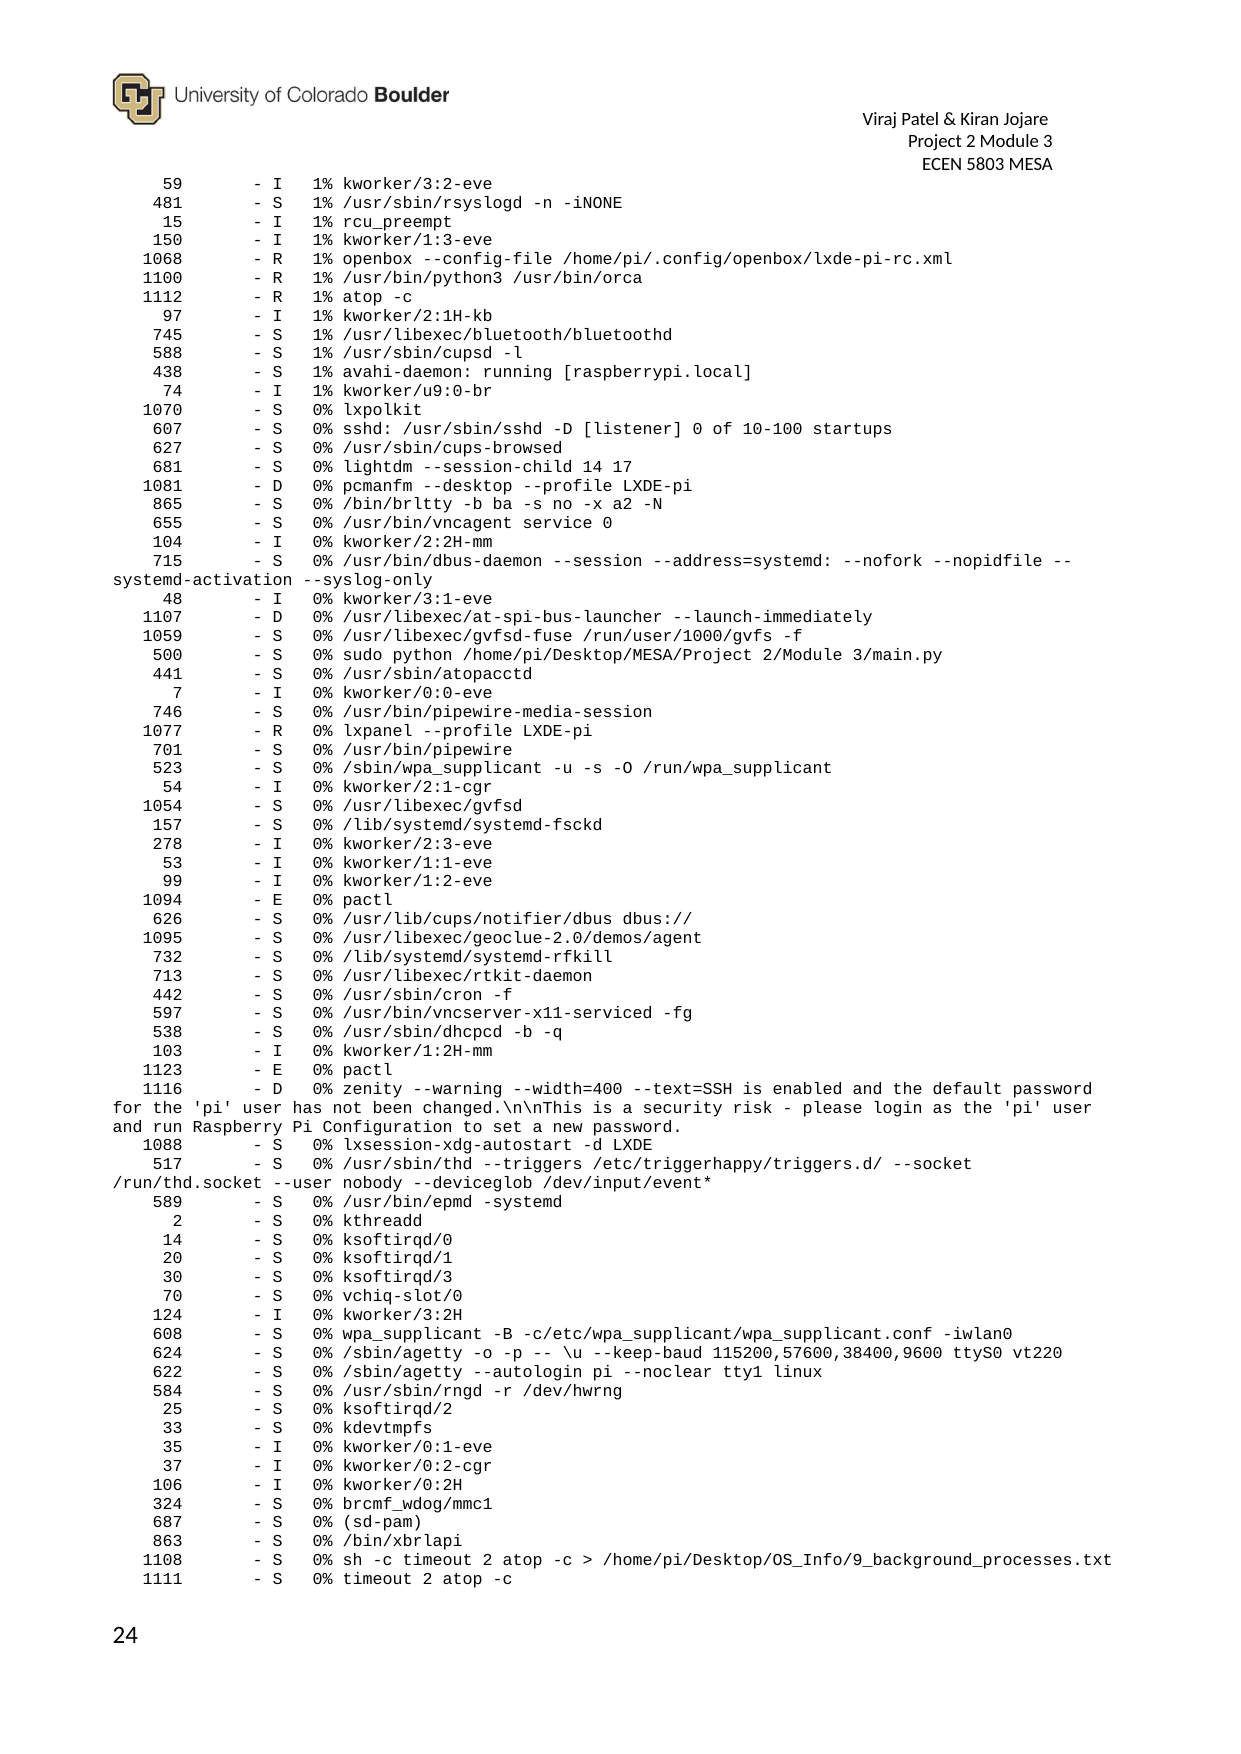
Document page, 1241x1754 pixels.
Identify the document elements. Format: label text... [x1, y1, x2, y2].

text 37 - I 0% kworker/0:2-cgr [112, 1457, 1128, 1476]
text 745 - S 1% /usr/libexec/bluetooth/bluetoothd [112, 326, 1128, 345]
text 54 - I 0% kworker/2:1-cgr [112, 779, 1128, 798]
text 1095 - S 0% /usr/libexec/geoclue-2.0/demos/agent [112, 929, 1128, 948]
text 523 - S 0% /sbin/wpa_supplicant -u -s -O /run/wpa_supplicant [112, 760, 1128, 779]
text 1108 - S 0% sh -c timeout 2 atop -c > /home/pi/Desktop/OS_Info/9_background_processes.txt [112, 1552, 1128, 1571]
text 713 - S 0% /usr/libexec/rtkit-daemon [112, 967, 1128, 986]
text 70 - S 0% vchiq-slot/0 [112, 1288, 1128, 1307]
text 1070 - S 0% lxpolkit [112, 402, 1128, 421]
text 25 - S 0% ksoftirqd/2 [112, 1401, 1128, 1420]
text 589 - S 0% /usr/bin/epmd -systemd [112, 1193, 1128, 1212]
text 157 - S 0% /lib/systemd/systemd-fsckd [112, 816, 1128, 835]
text 1068 - R 1% openbox --config-file /home/pi/.config/openbox/lxde-pi-rc.xml [112, 251, 1128, 270]
text 99 - I 0% kworker/1:2-eve [112, 873, 1128, 892]
text 687 - S 0% (sd-pam) [112, 1514, 1128, 1533]
text 746 - S 0% /usr/bin/pipewire-media-session [112, 703, 1128, 722]
text 863 - S 0% /bin/xbrlapi [112, 1533, 1128, 1552]
text 441 - S 0% /usr/sbin/atopacctd [112, 666, 1128, 684]
text 1107 - D 0% /usr/libexec/at-spi-bus-launcher --launch-immediately [112, 609, 1128, 628]
text 1123 - E 0% pactl [112, 1062, 1128, 1080]
text 1094 - E 0% pactl [112, 892, 1128, 911]
text 438 - S 1% avahi-daemon: running [raspberrypi.local] [112, 364, 1128, 383]
text 1112 - R 1% atop -c [112, 288, 1128, 307]
text 7 - I 0% kworker/0:0-eve [112, 684, 1128, 703]
text 865 - S 0% /bin/brltty -b ba -s no -x a2 -N [112, 496, 1128, 515]
text 626 - S 0% /usr/lib/cups/notifier/dbus dbus:// [112, 911, 1128, 929]
text 481 - S 1% /usr/sbin/rsyslogd -n -iNONE [112, 194, 1128, 213]
text 608 - S 0% wpa_supplicant -B -c/etc/wpa_supplicant/wpa_supplicant.conf -iwlan0 [112, 1326, 1128, 1344]
text 517 - S 0% /usr/sbin/thd --triggers /etc/triggerhappy/triggers.d/ --socket /run/thd.socket --user nobody --deviceglob /dev/input/event* [112, 1156, 1128, 1193]
text 597 - S 0% /usr/bin/vncserver-x11-serviced -fg [112, 1005, 1128, 1024]
text 33 - S 0% kdevtmpfs [112, 1420, 1128, 1439]
text 500 - S 0% sudo python /home/pi/Desktop/MESA/Project 2/Module 3/main.py [112, 647, 1128, 666]
text 584 - S 0% /usr/sbin/rngd -r /dev/hwrng [112, 1382, 1128, 1401]
text 1088 - S 0% lxsession-xdg-autostart -d LXDE [112, 1137, 1128, 1156]
text 588 - S 1% /usr/sbin/cupsd -l [112, 345, 1128, 364]
text 624 - S 0% /sbin/agetty -o -p -- \u --keep-baud 115200,57600,38400,9600 ttyS0 vt220 [112, 1344, 1128, 1363]
text 324 - S 0% brcmf_wdog/mmc1 [112, 1495, 1128, 1514]
text 701 - S 0% /usr/bin/pipewire [112, 741, 1128, 760]
text 607 - S 0% sshd: /usr/sbin/sshd -D [listener] 0 of 10-100 startups [112, 421, 1128, 439]
text 1059 - S 0% /usr/libexec/gvfsd-fuse /run/user/1000/gvfs -f [112, 628, 1128, 647]
text 538 - S 0% /usr/sbin/dhcpcd -b -q [112, 1024, 1128, 1043]
text 1111 - S 0% timeout 2 atop -c [112, 1571, 1128, 1589]
text 150 - I 1% kworker/1:3-eve [112, 232, 1128, 251]
text 627 - S 0% /usr/sbin/cups-browsed [112, 439, 1128, 458]
text 1077 - R 0% lxpanel --profile LXDE-pi [112, 722, 1128, 741]
text 442 - S 0% /usr/sbin/cron -f [112, 986, 1128, 1005]
text 124 - I 0% kworker/3:2H [112, 1307, 1128, 1326]
text 74 - I 1% kworker/u9:0-br [112, 383, 1128, 402]
text 106 - I 0% kworker/0:2H [112, 1476, 1128, 1495]
text 2 - S 0% kthreadd [112, 1212, 1128, 1231]
text 35 - I 0% kworker/0:1-eve [112, 1439, 1128, 1457]
text 59 - I 1% kworker/3:2-eve [112, 175, 1128, 194]
text 732 - S 0% /lib/systemd/systemd-rfkill [112, 948, 1128, 967]
text 1116 - D 0% zenity --warning --width=400 --text=SSH is enabled and the default password for the 'pi' user has not been changed.\n\nThis is a security risk - please login as the 'pi' user and run Raspberry Pi Configuration to set a new password. [112, 1080, 1128, 1137]
text 97 - I 1% kworker/2:1H-kb [112, 307, 1128, 326]
text 15 - I 1% rcu_preempt [112, 213, 1128, 232]
text 20 - S 0% ksoftirqd/1 [112, 1250, 1128, 1269]
text 103 - I 0% kworker/1:2H-mm [112, 1043, 1128, 1062]
text 622 - S 0% /sbin/agetty --autologin pi --noclear tty1 linux [112, 1363, 1128, 1382]
text 48 - I 0% kworker/3:1-eve [112, 590, 1128, 609]
picture [112, 73, 449, 125]
text 104 - I 0% kworker/2:2H-mm [112, 534, 1128, 552]
text 1100 - R 1% /usr/bin/python3 /usr/bin/orca [112, 270, 1128, 288]
text 1054 - S 0% /usr/libexec/gvfsd [112, 798, 1128, 816]
text 681 - S 0% lightdm --session-child 14 17 [112, 458, 1128, 477]
text 53 - I 0% kworker/1:1-eve [112, 854, 1128, 873]
text 655 - S 0% /usr/bin/vncagent service 0 [112, 515, 1128, 534]
text 30 - S 0% ksoftirqd/3 [112, 1269, 1128, 1288]
text 715 - S 0% /usr/bin/dbus-daemon --session --address=systemd: --nofork --nopidfile --systemd-activation --syslog-only [112, 552, 1128, 590]
text 14 - S 0% ksoftirqd/0 [112, 1231, 1128, 1250]
text 1081 - D 0% pcmanfm --desktop --profile LXDE-pi [112, 477, 1128, 496]
text 278 - I 0% kworker/2:3-eve [112, 835, 1128, 854]
